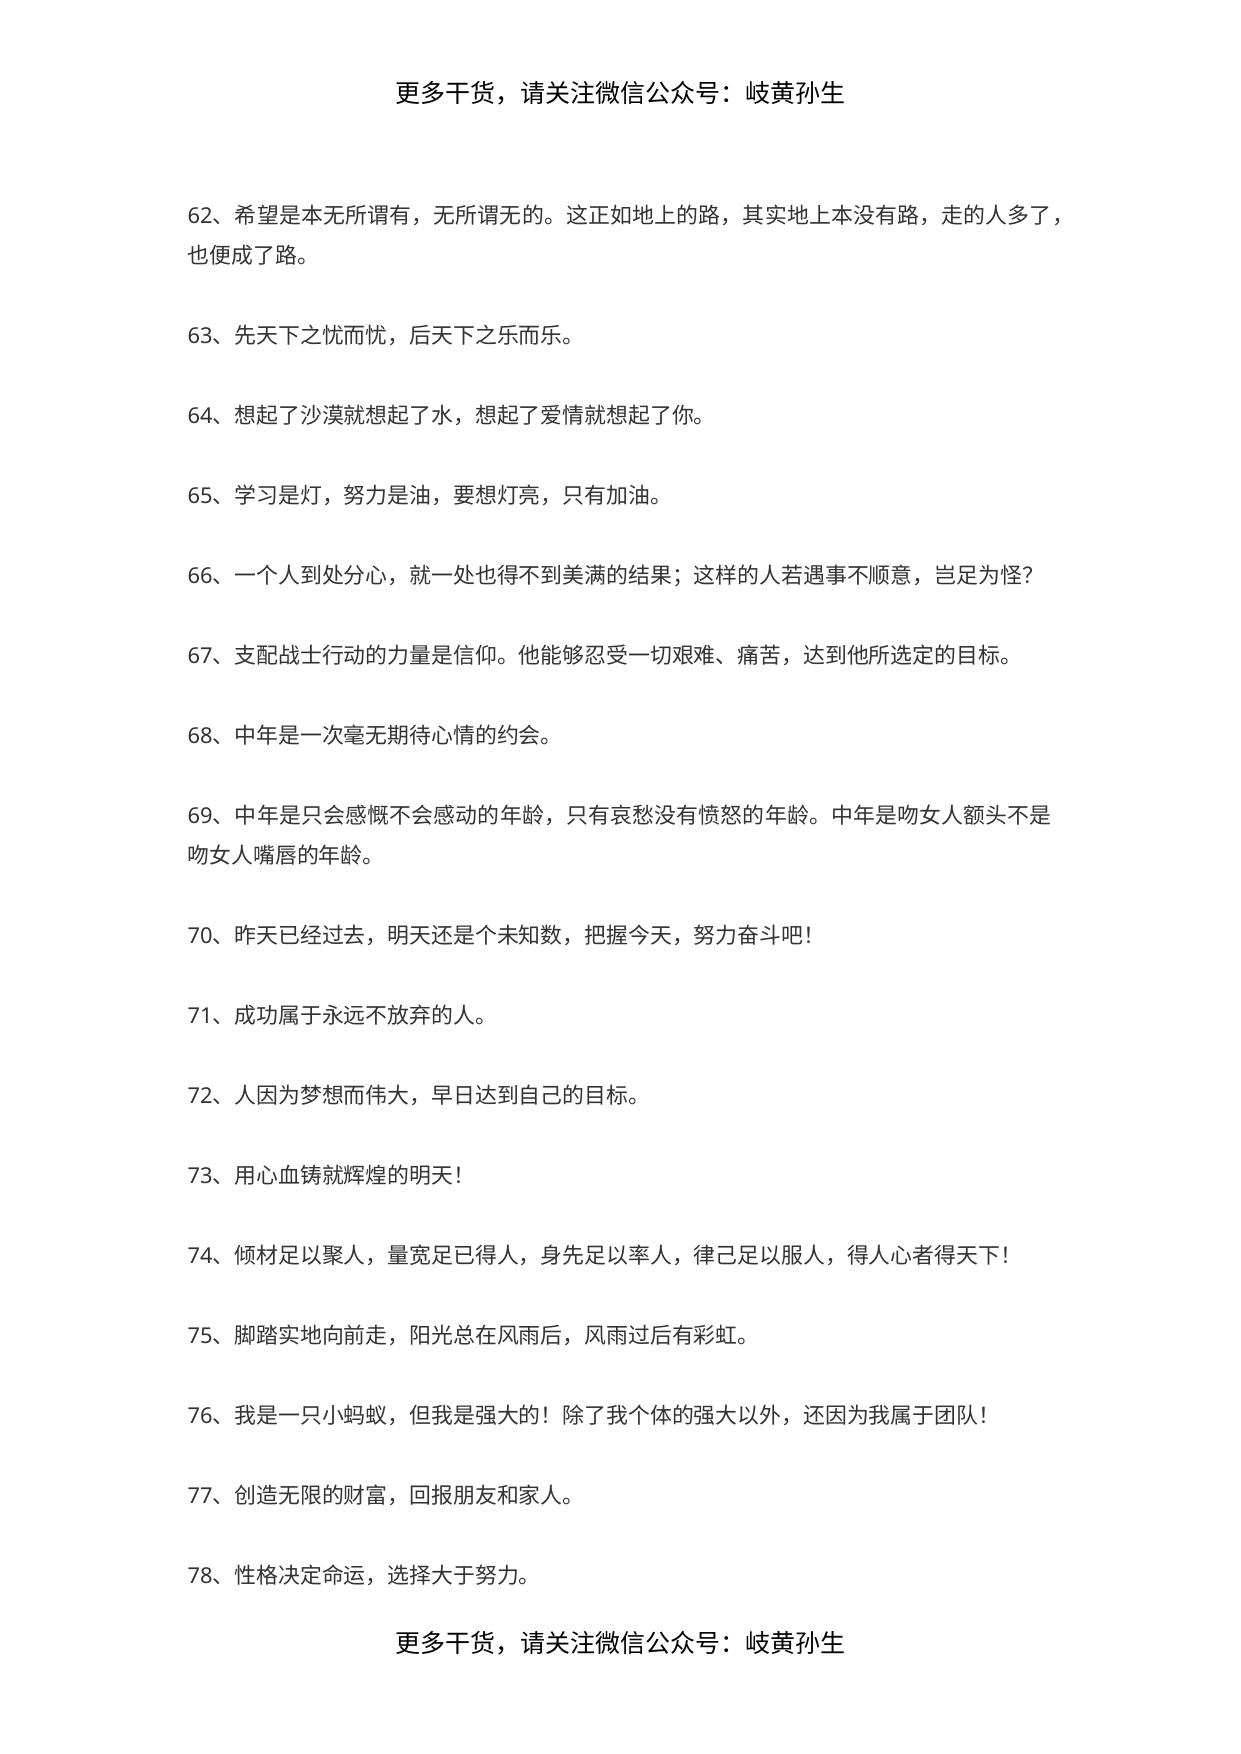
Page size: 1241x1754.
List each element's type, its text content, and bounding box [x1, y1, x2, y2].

text 76、我是一只小蚂蚁，但我是强大的！除了我个体的强大以外，还因为我属于团队！ [187, 1350, 1053, 1430]
text 64、想起了沙漠就想起了水，想起了爱情就想起了你。 [187, 350, 1053, 430]
text 72、人因为梦想而伟大，早日达到自己的目标。 [187, 1030, 1053, 1110]
text 70、昨天已经过去，明天还是个未知数，把握今天，努力奋斗吧！ [187, 870, 1053, 950]
text 75、脚踏实地向前走，阳光总在风雨后，风雨过后有彩虹。 [187, 1270, 1053, 1350]
text 67、支配战士行动的力量是信仰。他能够忍受一切艰难、痛苦，达到他所选定的目标。 [187, 590, 1053, 670]
text 77、创造无限的财富，回报朋友和家人。 [187, 1430, 1053, 1510]
text 65、学习是灯，努力是油，要想灯亮，只有加油。 [187, 430, 1053, 510]
text 66、一个人到处分心，就一处也得不到美满的结果；这样的人若遇事不顺意，岂足为怪？ [187, 510, 1053, 590]
text 71、成功属于永远不放弃的人。 [187, 950, 1053, 1030]
text 62、希望是本无所谓有，无所谓无的。这正如地上的路，其实地上本没有路，走的人多了，也便成了路。 [187, 150, 1053, 270]
text 74、倾材足以聚人，量宽足已得人，身先足以率人，律己足以服人，得人心者得天下！ [187, 1190, 1053, 1270]
text 78、性格决定命运，选择大于努力。 [187, 1510, 1053, 1590]
text 68、中年是一次毫无期待心情的约会。 [187, 670, 1053, 750]
text 73、用心血铸就辉煌的明天！ [187, 1110, 1053, 1190]
text 63、先天下之忧而忧，后天下之乐而乐。 [187, 270, 1053, 350]
text 69、中年是只会感慨不会感动的年龄，只有哀愁没有愤怒的年龄。中年是吻女人额头不是吻女人嘴唇的年龄。 [187, 750, 1053, 870]
